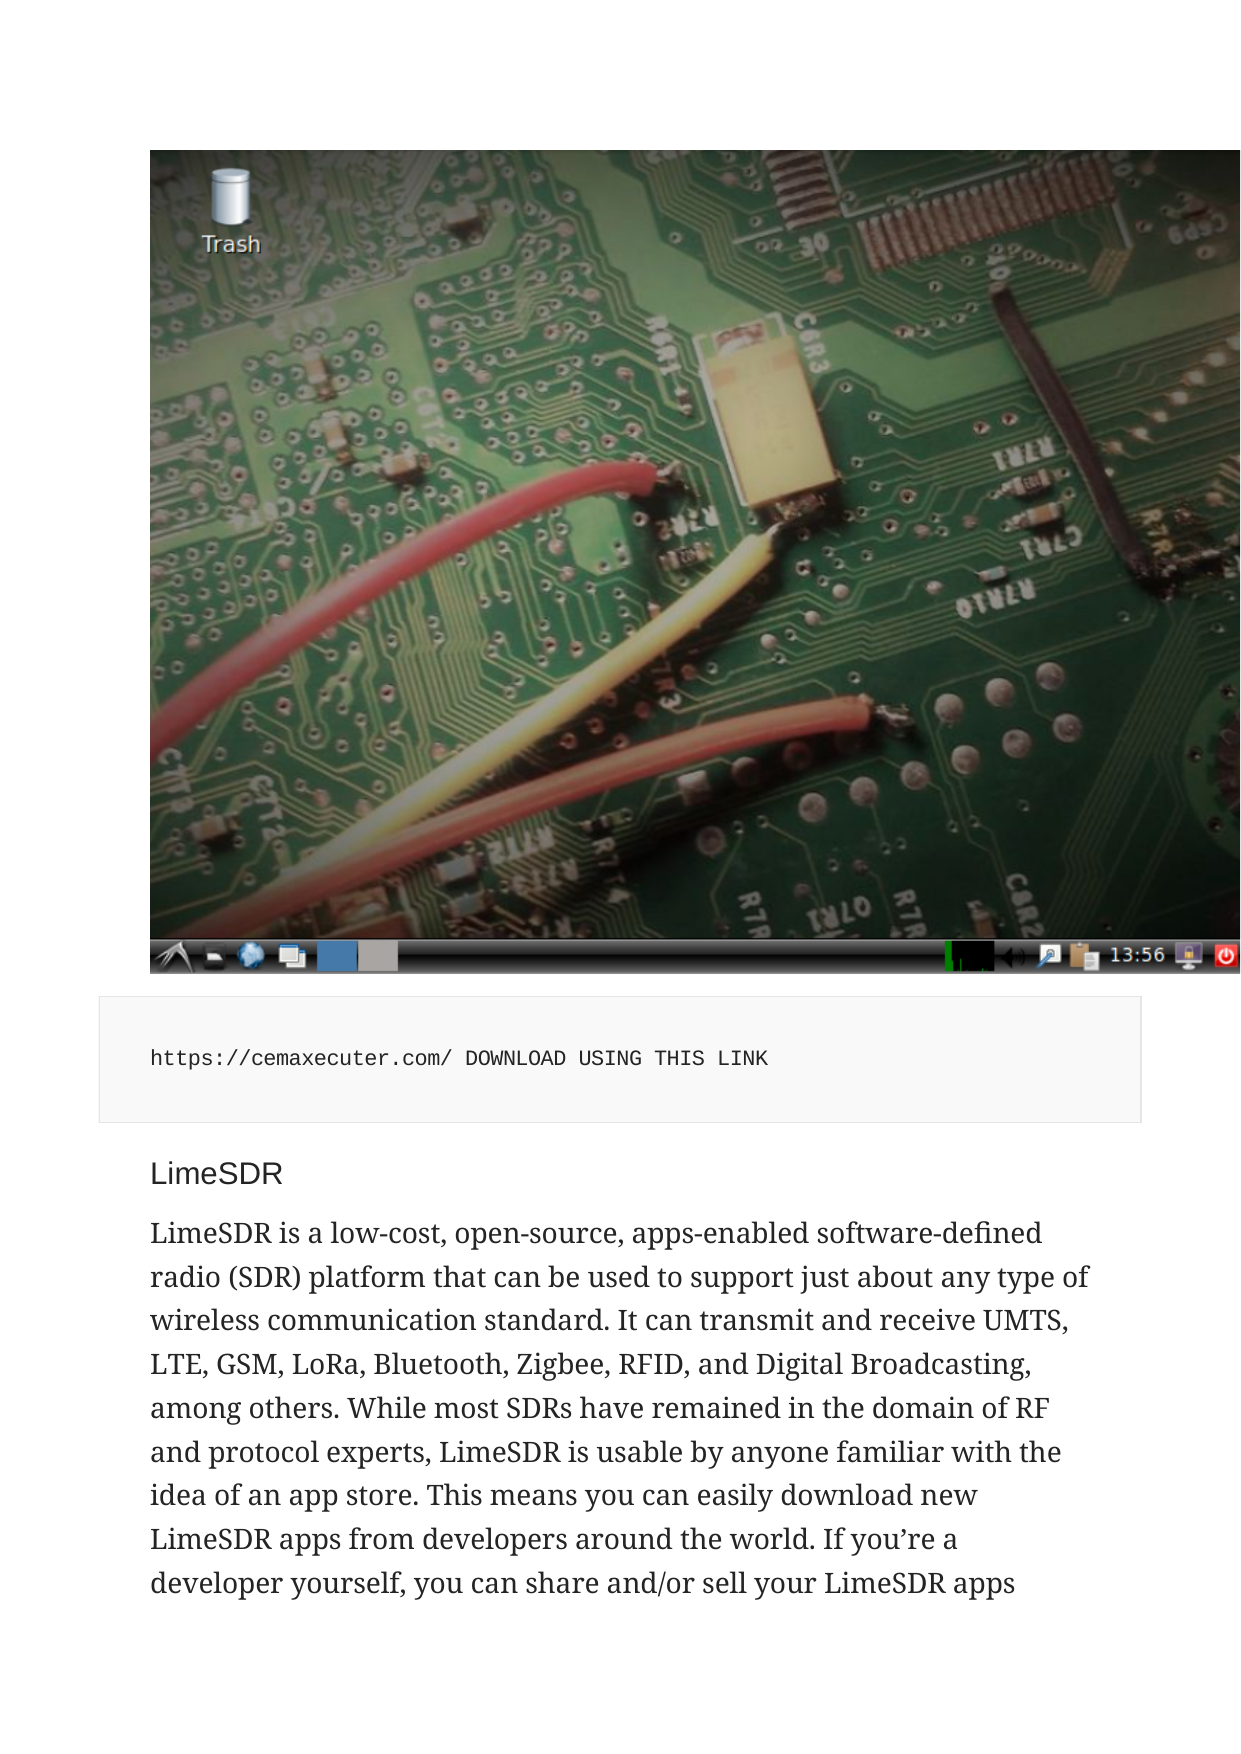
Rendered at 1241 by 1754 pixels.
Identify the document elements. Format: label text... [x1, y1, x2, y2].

picture [150, 150, 1241, 974]
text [150, 1208, 1090, 1601]
text https://cemaxecuter.com/ DOWNLOAD USING THIS LINK [100, 997, 1140, 1122]
subtitle LimeSDR [150, 1153, 1090, 1191]
